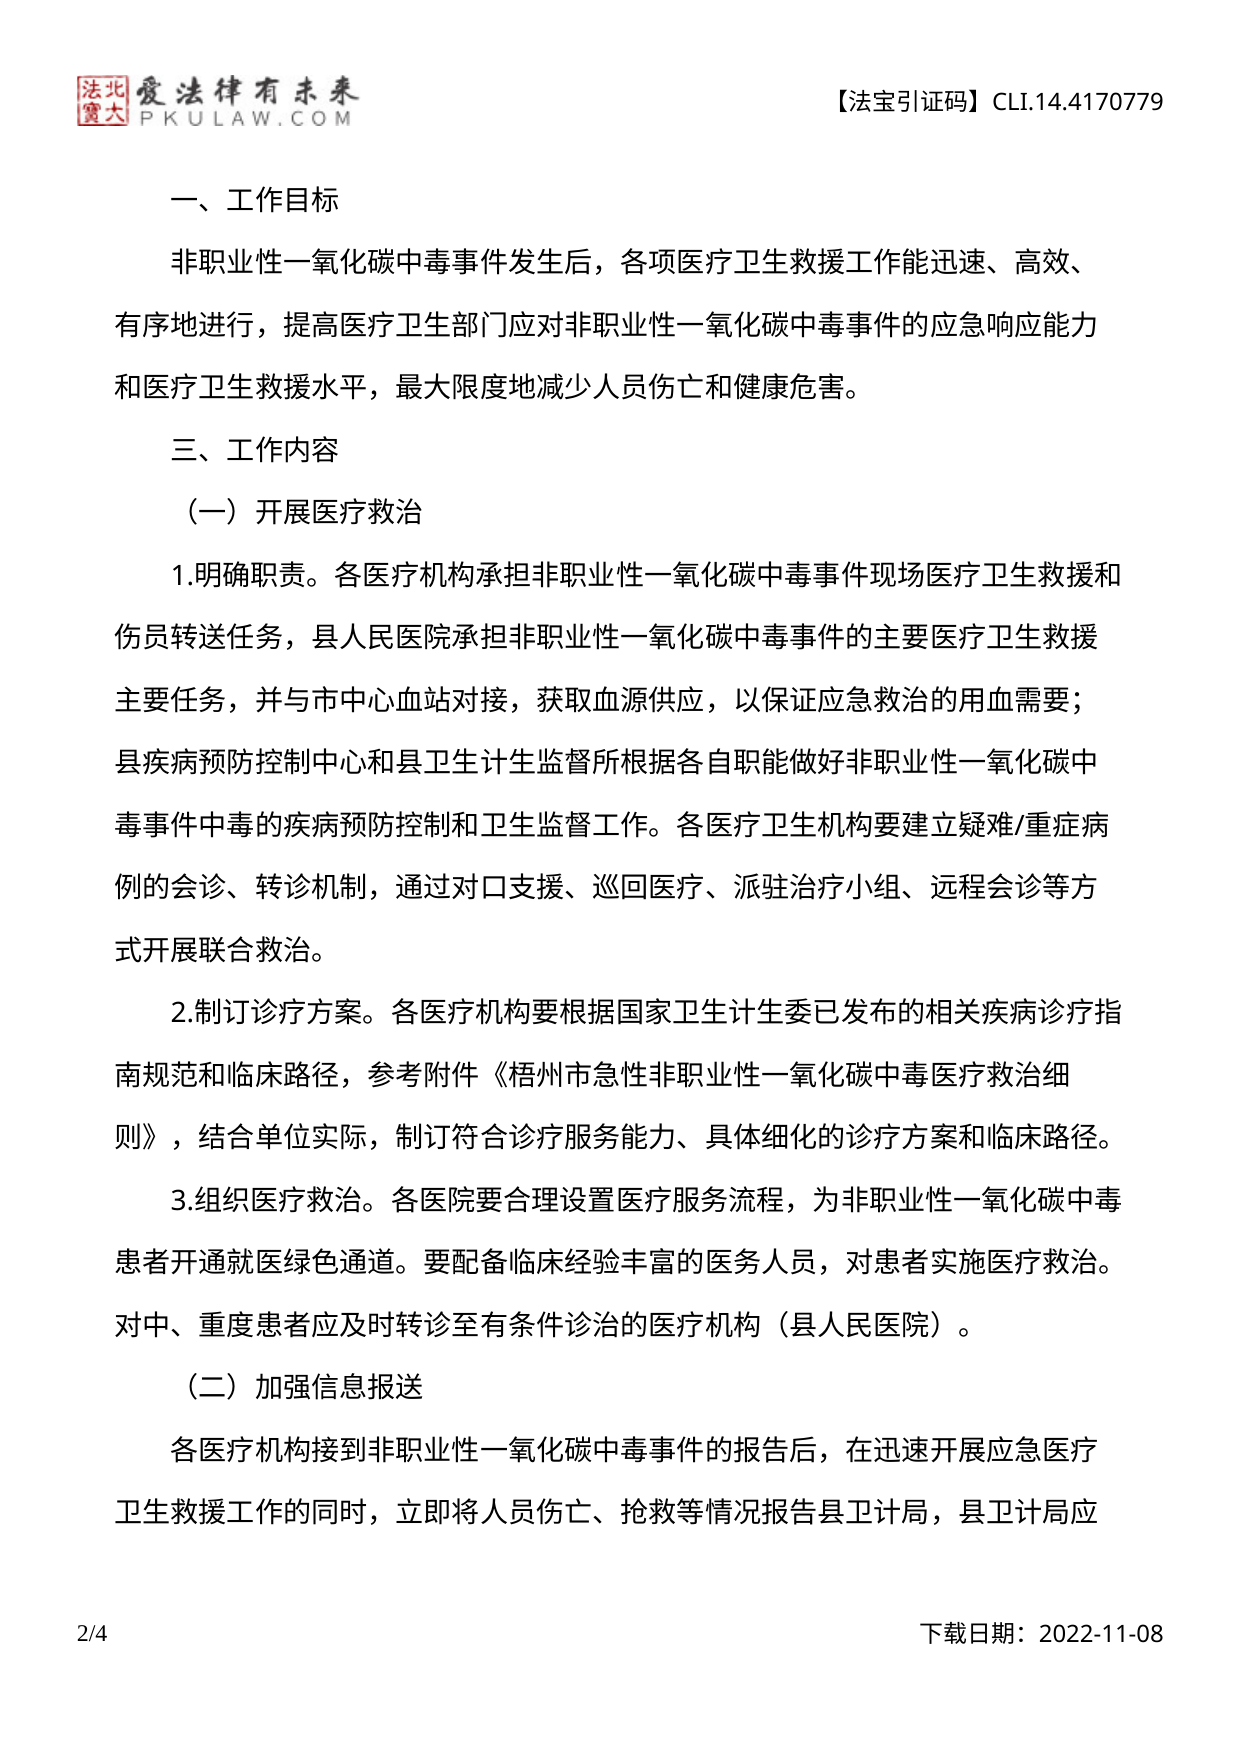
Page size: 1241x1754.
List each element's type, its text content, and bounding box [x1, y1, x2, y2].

text 三、工作内容 [114, 406, 1126, 468]
text （二）加强信息报送 [114, 1343, 1126, 1406]
text 一、工作目标 [114, 156, 1126, 218]
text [114, 1406, 1126, 1531]
text 3.组织医疗救治。各医院要合理设置医疗服务流程，为非职业性一氧化碳中毒患者开通就医绿色通道。要配备临床经验丰富的医务人员，对患者实施医疗救治。对中、重度患者应及时转诊至有条件诊治的医疗机构（县人民医院）。 [114, 1156, 1126, 1343]
picture [76, 75, 361, 126]
text 2.制订诊疗方案。各医疗机构要根据国家卫生计生委已发布的相关疾病诊疗指南规范和临床路径，参考附件《梧州市急性非职业性一氧化碳中毒医疗救治细则》，结合单位实际，制订符合诊疗服务能力、具体细化的诊疗方案和临床路径。 [114, 968, 1126, 1156]
text （一）开展医疗救治 [114, 468, 1126, 531]
text 非职业性一氧化碳中毒事件发生后，各项医疗卫生救援工作能迅速、高效、有序地进行，提高医疗卫生部门应对非职业性一氧化碳中毒事件的应急响应能力和医疗卫生救援水平，最大限度地减少人员伤亡和健康危害。 [114, 218, 1126, 406]
text 1.明确职责。各医疗机构承担非职业性一氧化碳中毒事件现场医疗卫生救援和伤员转送任务，县人民医院承担非职业性一氧化碳中毒事件的主要医疗卫生救援主要任务，并与市中心血站对接，获取血源供应，以保证应急救治的用血需要；县疾病预防控制中心和县卫生计生监督所根据各自职能做好非职业性一氧化碳中毒事件中毒的疾病预防控制和卫生监督工作。各医疗卫生机构要建立疑难/重症病例的会诊、转诊机制，通过对口支援、巡回医疗、派驻治疗小组、远程会诊等方式开展联合救治。 [114, 531, 1126, 968]
